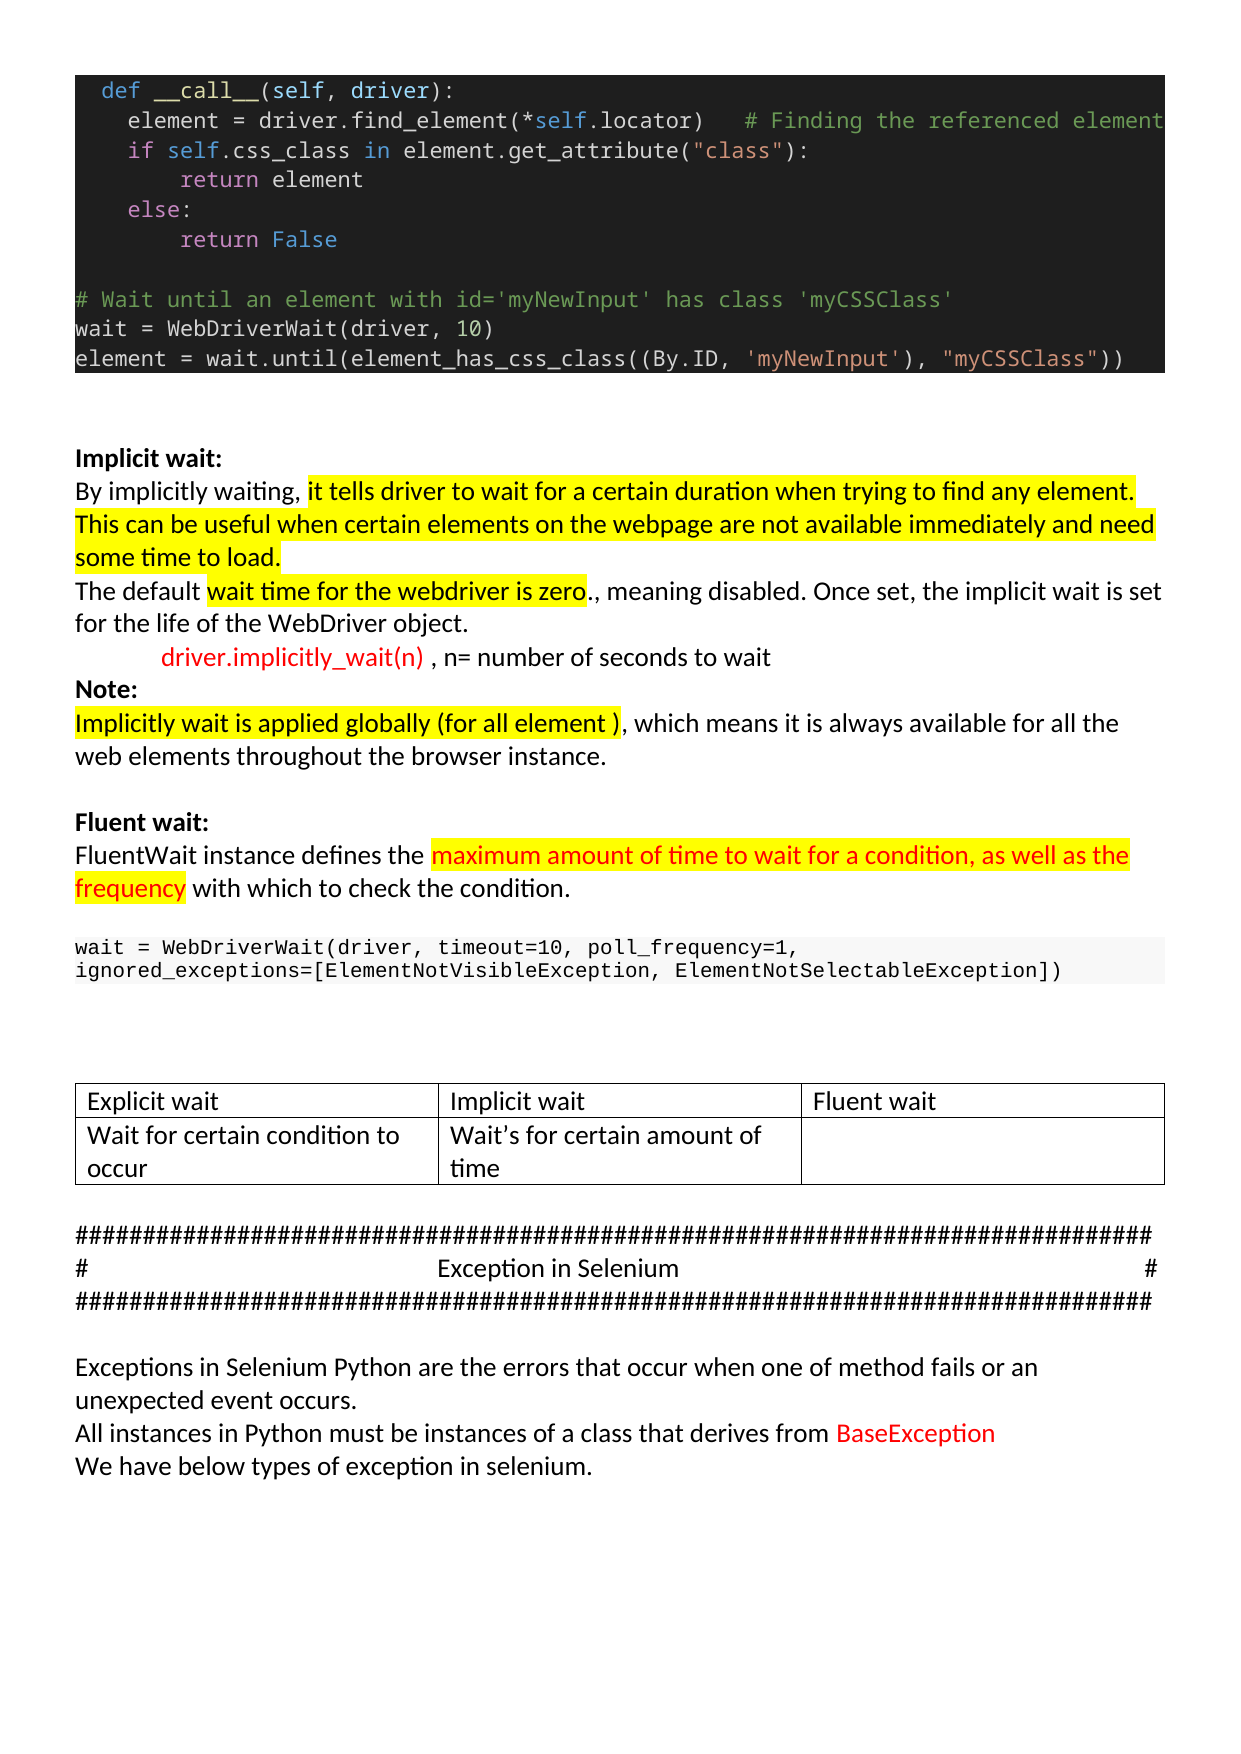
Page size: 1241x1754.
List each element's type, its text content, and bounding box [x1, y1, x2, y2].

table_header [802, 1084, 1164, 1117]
text By implicitly waiting, it tells driver to wait for a certain duration when trying to find any element. This can be useful when certain elements on the webpage are not available immediately and need some time to load. [75, 474, 1165, 574]
text All instances in Python must be instances of a class that derives from BaseException [75, 1417, 1165, 1449]
text Note: [75, 673, 1165, 706]
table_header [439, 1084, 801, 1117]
text We have below types of exception in selenium. [75, 1449, 1165, 1483]
text ################################################################################ [75, 1284, 1165, 1317]
text The default wait time for the webdriver is zero., meaning disabled. Once set, the implicit wait is set for the life of the WebDriver object. [75, 574, 1165, 640]
text if self.css_class in element.get_attribute("class"): [75, 134, 1165, 164]
text element = wait.until(element_has_css_class((By.ID, 'myNewInput'), "myCSSClass")) [75, 343, 1165, 373]
text Implicit wait: [75, 442, 1165, 474]
text Implicitly wait is applied globally (for all element ), which means it is always available for all the web elements throughout the browser instance. [75, 706, 1165, 772]
text else: [75, 194, 1165, 224]
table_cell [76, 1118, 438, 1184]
text return False [75, 224, 1165, 254]
text wait = WebDriverWait(driver, timeout=10, poll_frequency=1, ignored_exceptions=[ElementNotVisibleException, ElementNotSelectableException]) [75, 937, 1165, 984]
text Fluent wait: [75, 805, 1165, 838]
text driver.implicitly_wait(n) , n= number of seconds to wait [75, 640, 1165, 673]
text # Wait until an element with id='myNewInput' has class 'myCSSClass' [75, 283, 1165, 313]
text # Exception in Selenium # [75, 1251, 1165, 1284]
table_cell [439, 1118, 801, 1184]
text element = driver.find_element(*self.locator) # Finding the referenced element [75, 105, 1165, 134]
text FluentWait instance defines the maximum amount of time to wait for a condition, as well as the frequency with which to check the condition. [75, 838, 1165, 904]
text def __call__(self, driver): [75, 75, 1165, 105]
text ################################################################################ [75, 1218, 1165, 1251]
text Exceptions in Selenium Python are the errors that occur when one of method fails or an unexpected event occurs. [75, 1351, 1165, 1417]
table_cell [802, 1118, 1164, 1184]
text return element [75, 164, 1165, 194]
text wait = WebDriverWait(driver, 10) [75, 313, 1165, 343]
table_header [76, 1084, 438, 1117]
